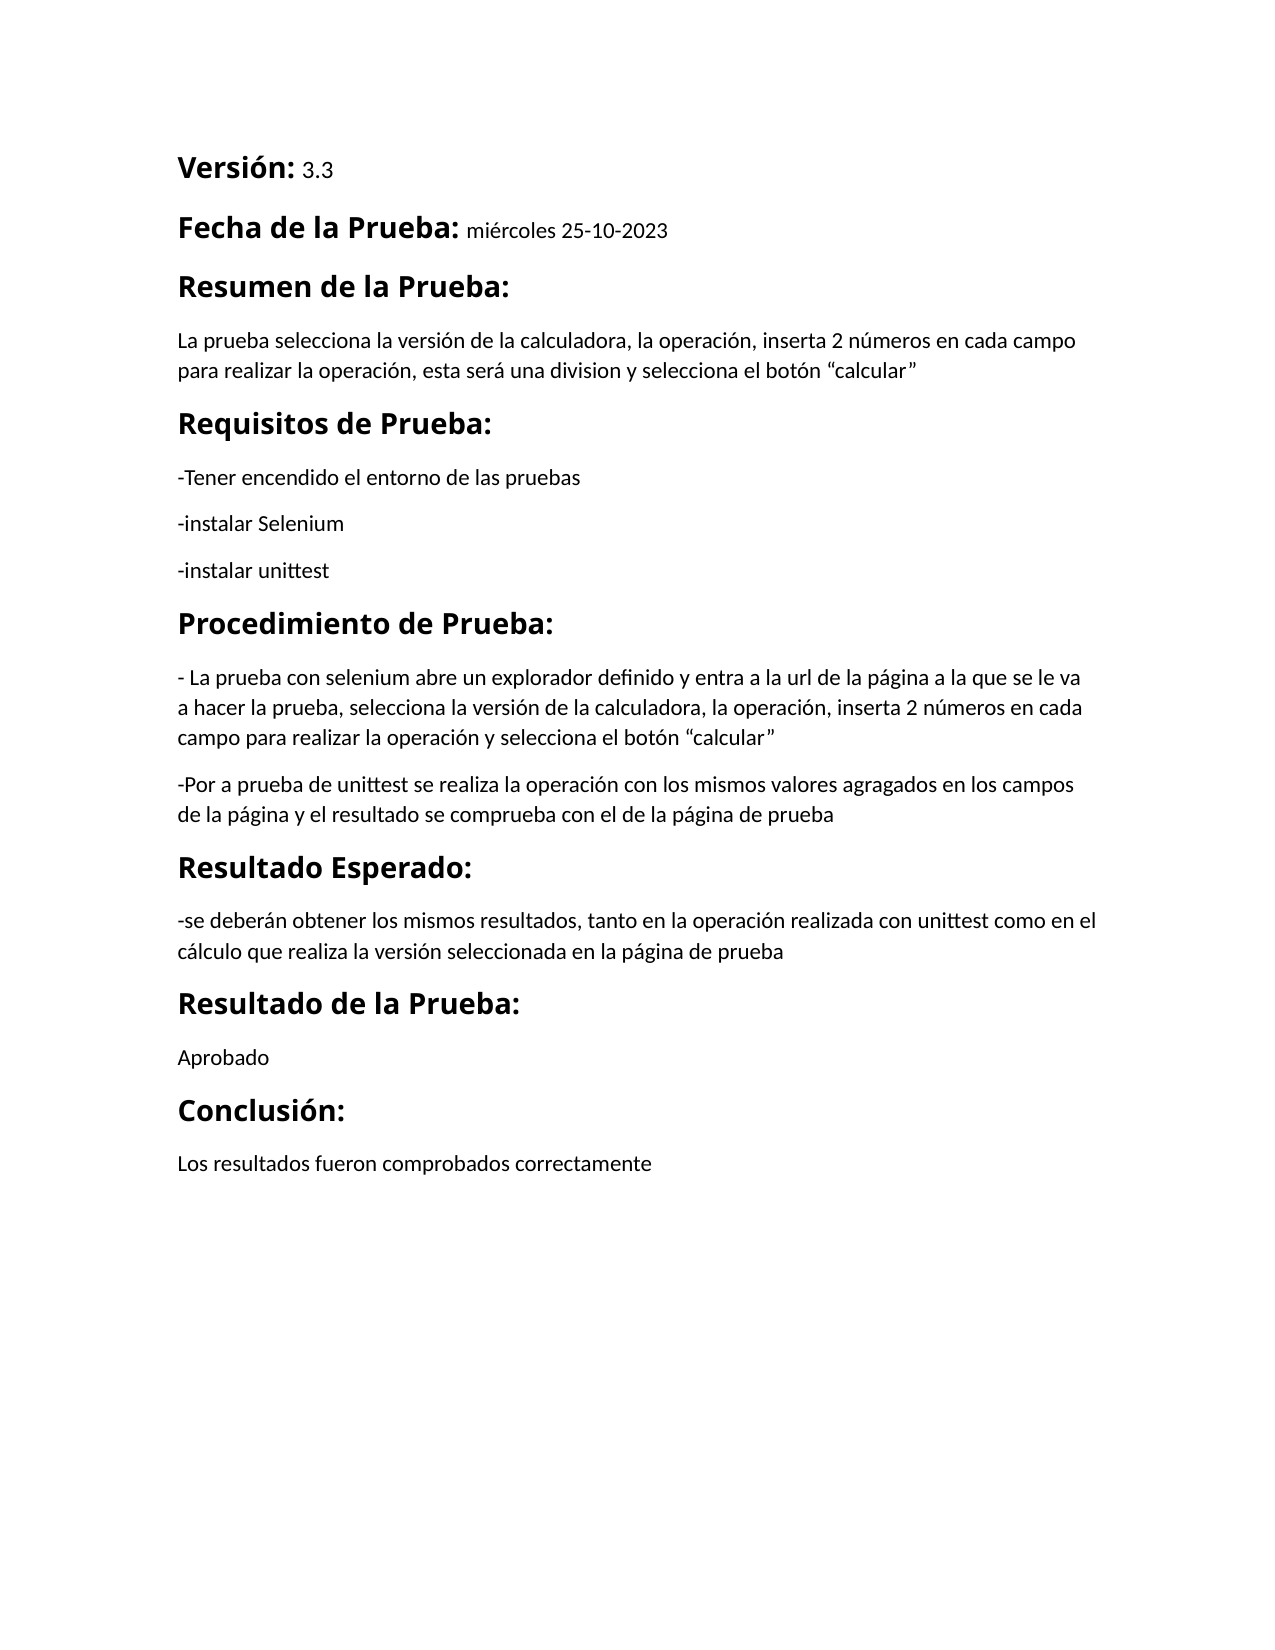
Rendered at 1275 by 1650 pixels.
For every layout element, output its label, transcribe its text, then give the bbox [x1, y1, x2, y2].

text Procedimiento de Prueba: [177, 603, 1098, 643]
text La prueba selecciona la versión de la calculadora, la operación, inserta 2 números en cada campo para realizar la operación, esta será una division y selecciona el botón “calcular” [177, 326, 1098, 384]
text Resultado de la Prueba: [177, 984, 1098, 1023]
text Resultado Esperado: [177, 847, 1098, 887]
text -instalar Selenium [177, 509, 1098, 537]
text -se deberán obtener los mismos resultados, tanto en la operación realizada con unittest como en el cálculo que realiza la versión seleccionada en la página de prueba [177, 907, 1098, 965]
text Aprobado [177, 1043, 1098, 1071]
text Los resultados fueron comprobados correctamente [177, 1149, 1098, 1177]
text Requisitos de Prueba: [177, 403, 1098, 443]
text -Por a prueba de unittest se realiza la operación con los mismos valores agragados en los campos de la página y el resultado se comprueba con el de la página de prueba [177, 770, 1098, 828]
text -instalar unittest [177, 556, 1098, 584]
text Fecha de la Prueba: miércoles 25-10-2023 [177, 207, 1098, 247]
text -Tener encendido el entorno de las pruebas [177, 463, 1098, 491]
text Conclusión: [177, 1090, 1098, 1130]
text - La prueba con selenium abre un explorador definido y entra a la url de la página a la que se le va a hacer la prueba, selecciona la versión de la calculadora, la operación, inserta 2 números en cada campo para realizar la operación y selecciona el botón “calcular” [177, 663, 1098, 751]
text Versión: 3.3 [177, 148, 1098, 187]
text Resumen de la Prueba: [177, 267, 1098, 306]
